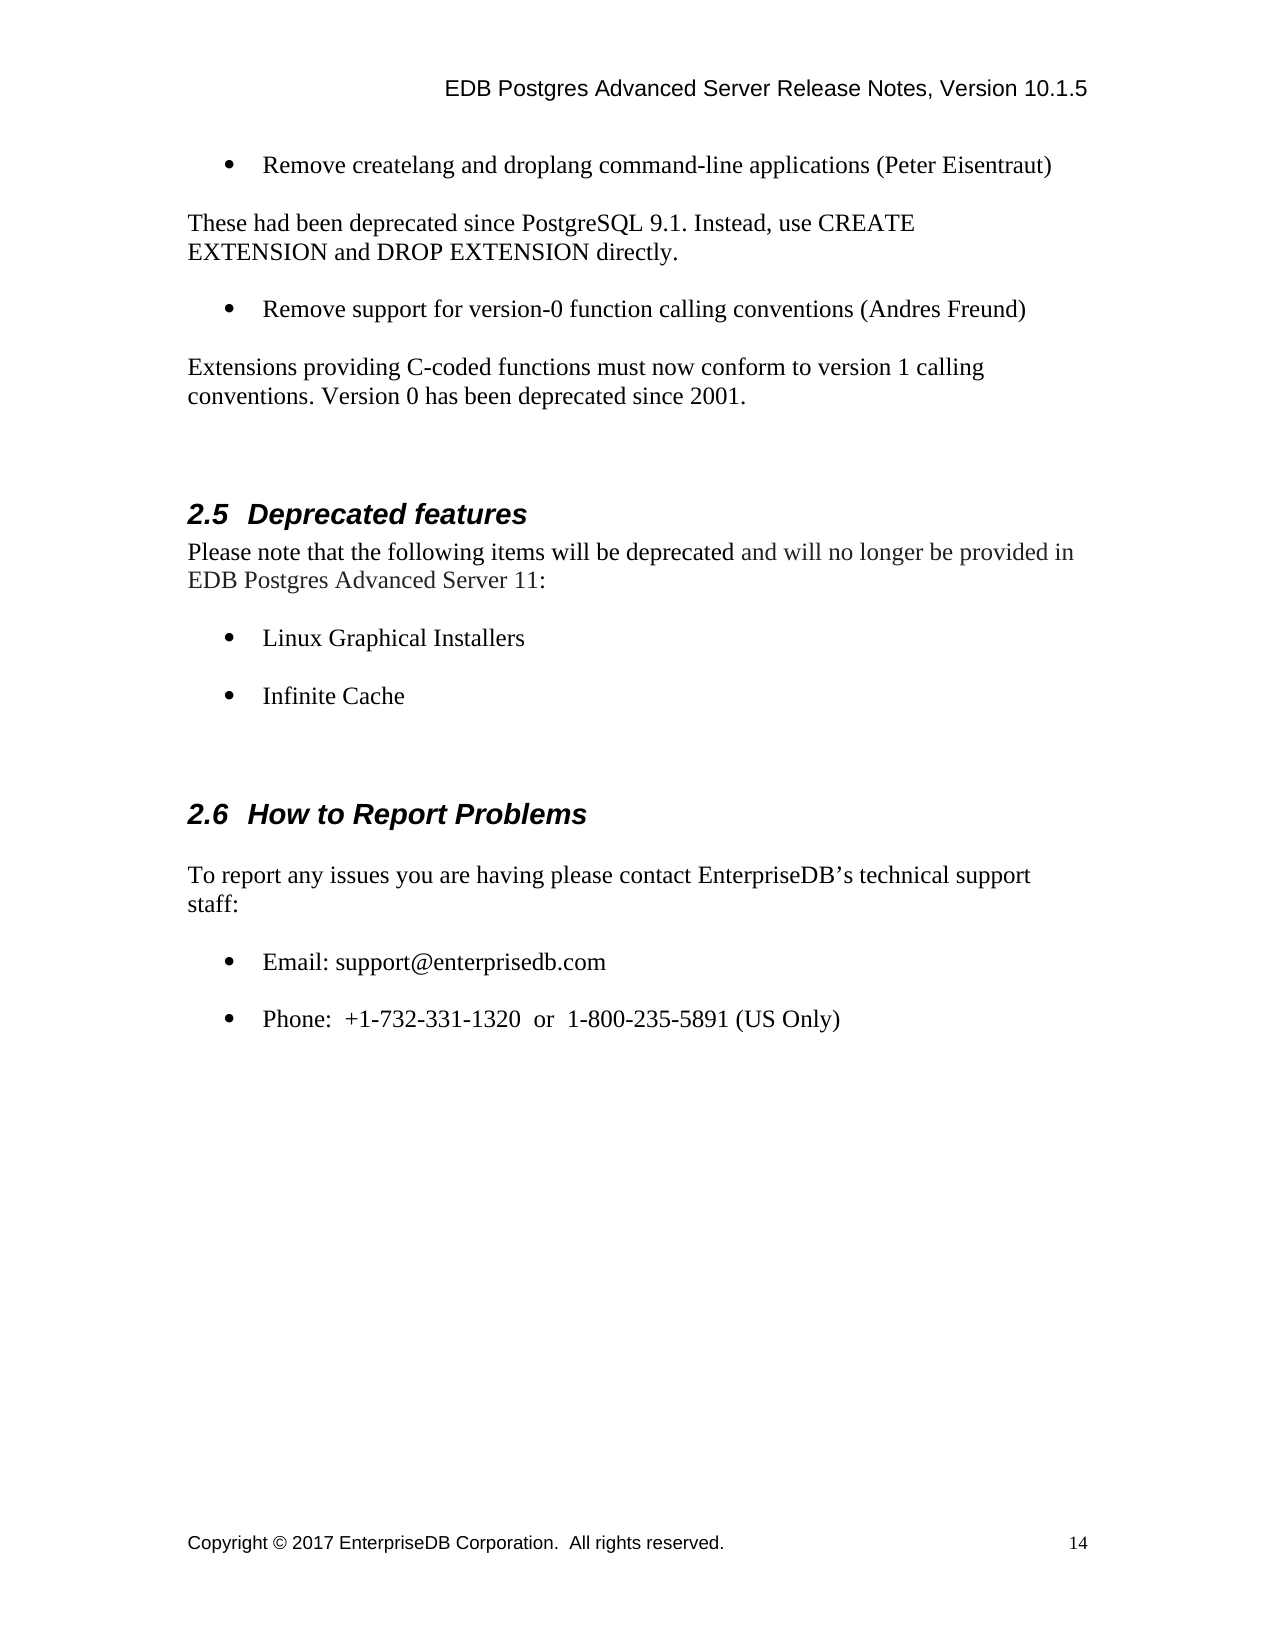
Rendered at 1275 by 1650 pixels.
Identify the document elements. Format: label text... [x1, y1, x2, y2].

list Remove support for version-0 function calling conventions (Andres Freund) [225, 294, 1087, 323]
list Phone: +1-732-331-1320 or 1-800-235-5891 (US Only) [225, 1004, 1087, 1033]
list Linux Graphical Installers [225, 623, 1087, 652]
text To report any issues you are having please contact EnterpriseDB’s technical support staff: [187, 860, 1087, 917]
subtitle Deprecated features [187, 497, 1087, 531]
list Email: support@enterprisedb.com [225, 947, 1087, 975]
text Extensions providing C-coded functions must now conform to version 1 calling conventions. Version 0 has been deprecated since 2001. [187, 352, 1087, 410]
text These had been deprecated since PostgreSQL 9.1. Instead, use CREATE EXTENSION and DROP EXTENSION directly. [187, 208, 1087, 265]
text Please note that the following items will be deprecated and will no longer be provided in EDB Postgres Advanced Server 11: [187, 537, 1087, 594]
list Remove createlang and droplang command-line applications (Peter Eisentraut) [225, 150, 1087, 179]
list Infinite Cache [225, 681, 1087, 710]
subtitle How to Report Problems [187, 797, 1087, 831]
